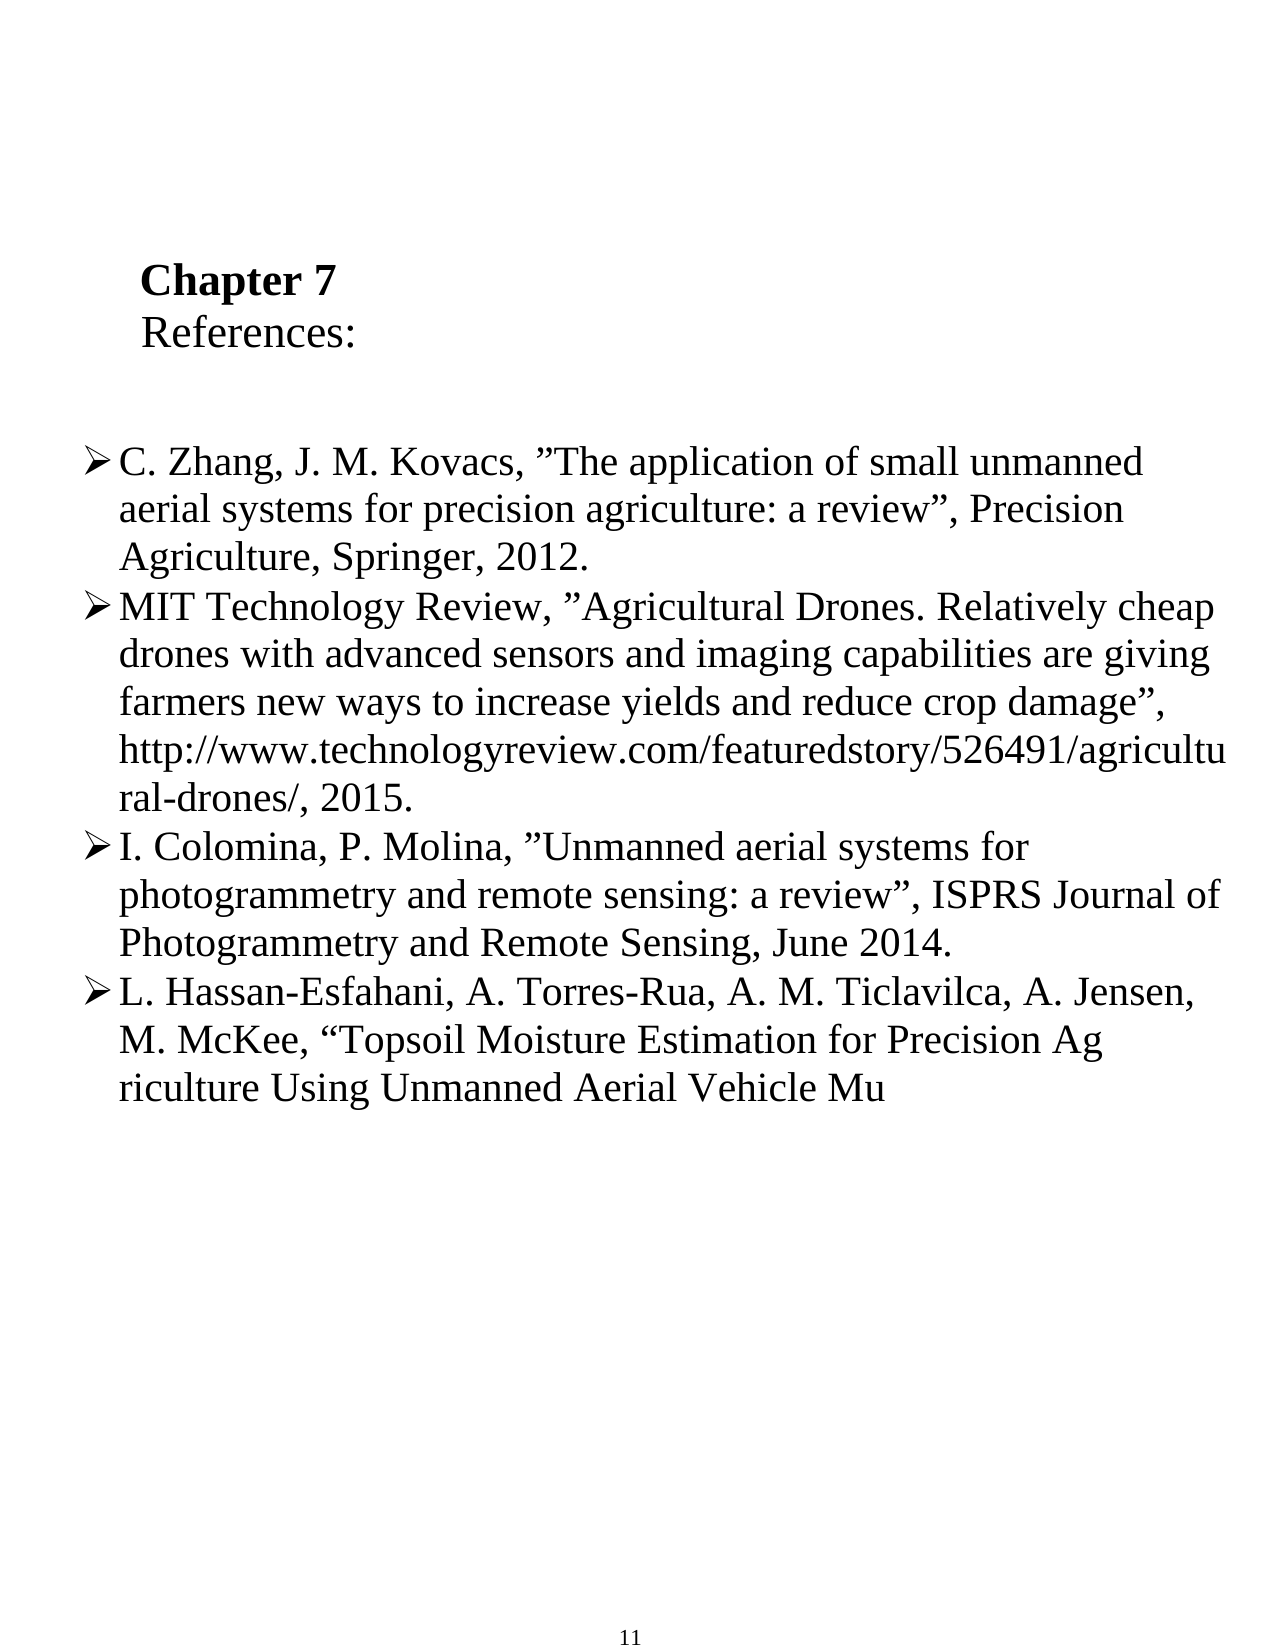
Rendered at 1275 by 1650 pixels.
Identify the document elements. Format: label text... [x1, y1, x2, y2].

text Chapter 7 References: [139, 254, 359, 357]
list L. Hassan-Esfahani, A. Torres-Rua, A. M. Ticlavilca, A. Jensen, M. McKee, “Topsoil Moisture Estimation for Precision Ag riculture Using Unmanned Aerial Vehicle Mu [81, 967, 1229, 1111]
list MIT Technology Review, ”Agricultural Drones. Relatively cheap drones with advanced sensors and imaging capabilities are giving farmers new ways to increase yields and reduce crop damage”, http://www.technologyreview.com/featuredstory/526491/agricultural-drones/, 2015. [81, 581, 1229, 821]
list I. Colomina, P. Molina, ”Unmanned aerial systems for photogrammetry and remote sensing: a review”, ISPRS Journal of Photogrammetry and Remote Sensing, June 2014. [81, 822, 1229, 966]
list C. Zhang, J. M. Kovacs, ”The application of small unmanned aerial systems for precision agriculture: a review”, Precision Agriculture, Springer, 2012. [81, 436, 1229, 580]
